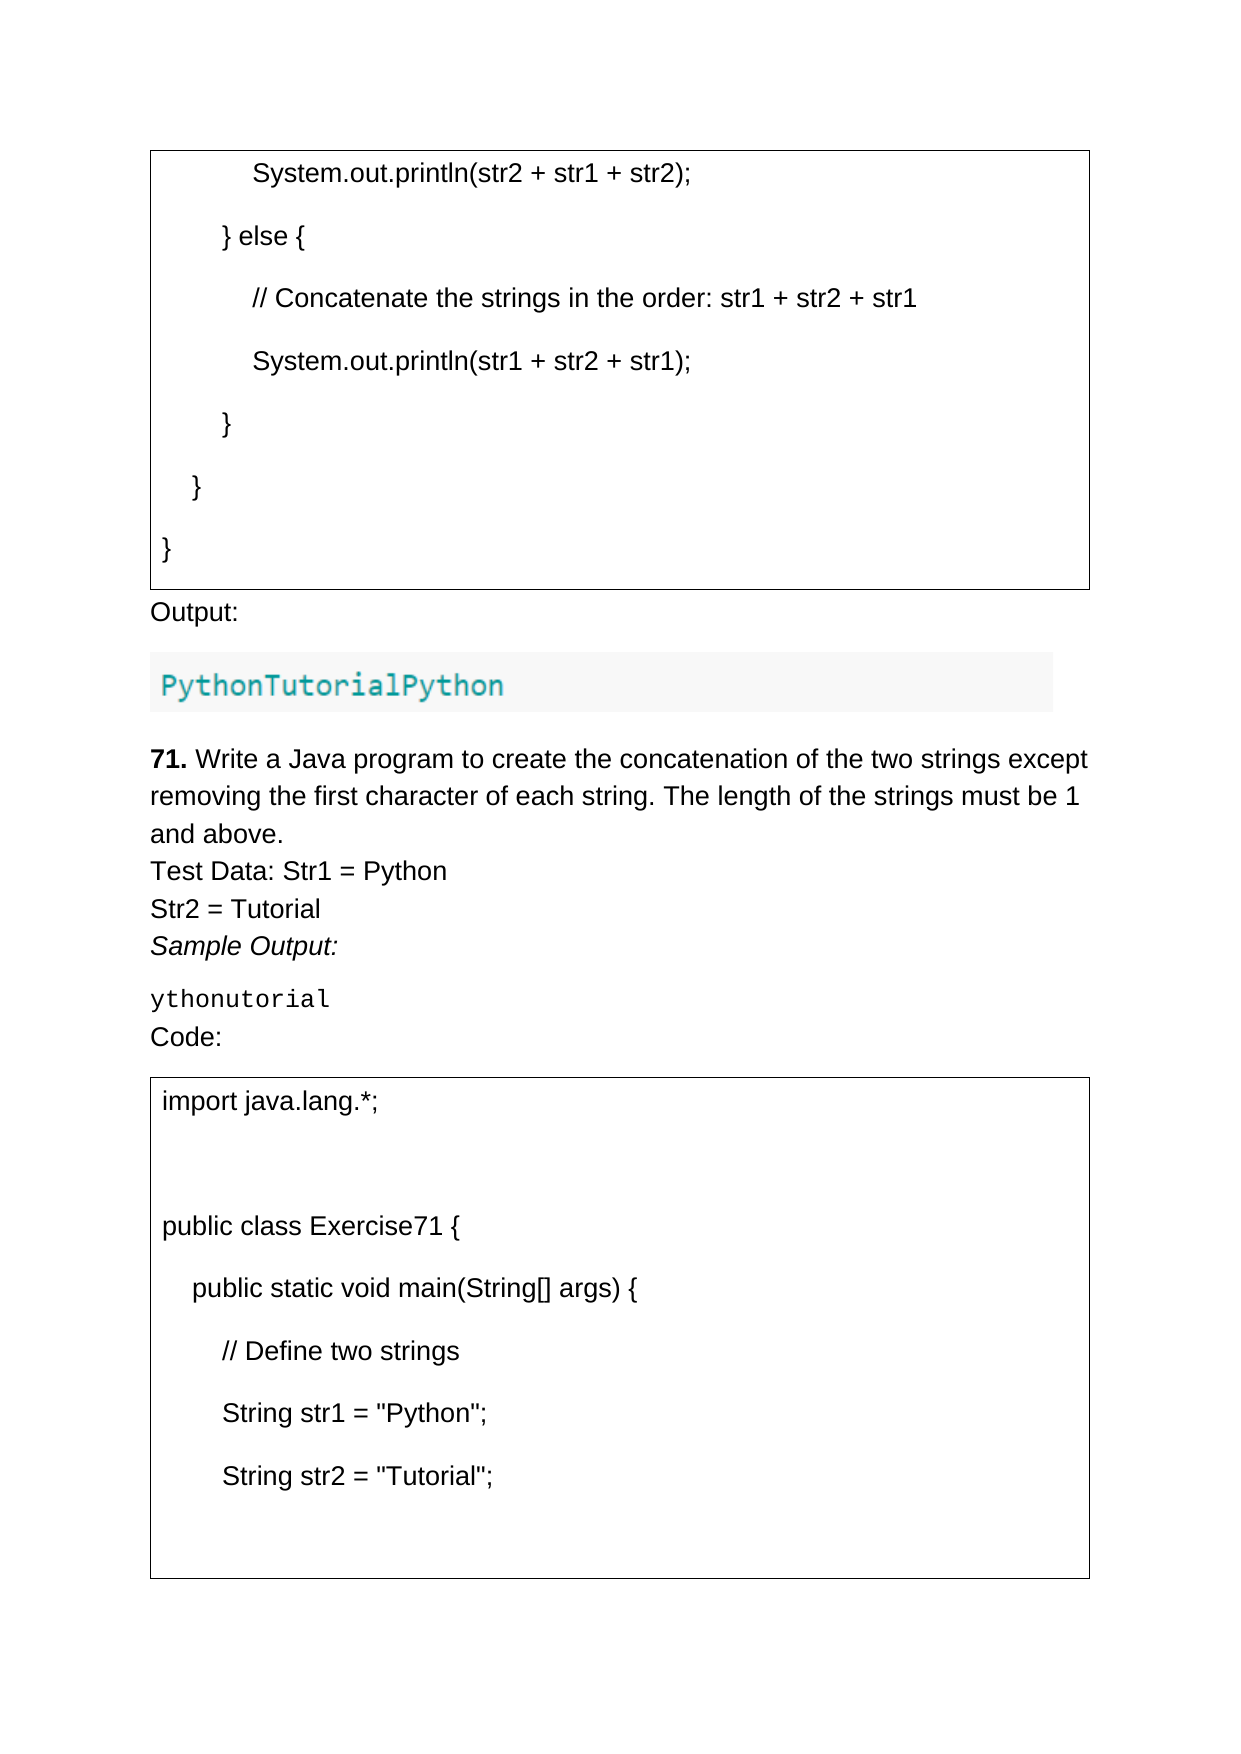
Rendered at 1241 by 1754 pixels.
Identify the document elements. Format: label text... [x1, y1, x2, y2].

text Code: [150, 1015, 1090, 1052]
text ythonutorial [150, 986, 1090, 1015]
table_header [151, 1078, 1089, 1578]
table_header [151, 151, 1089, 588]
text Output: [150, 590, 1090, 627]
text 71. Write a Java program to create the concatenation of the two strings except removing the first character of each string. The length of the strings must be 1 and above. Test Data: Str1 = Python Str2 = Tutorial Sample Output: [150, 736, 1090, 961]
picture [150, 652, 1054, 712]
